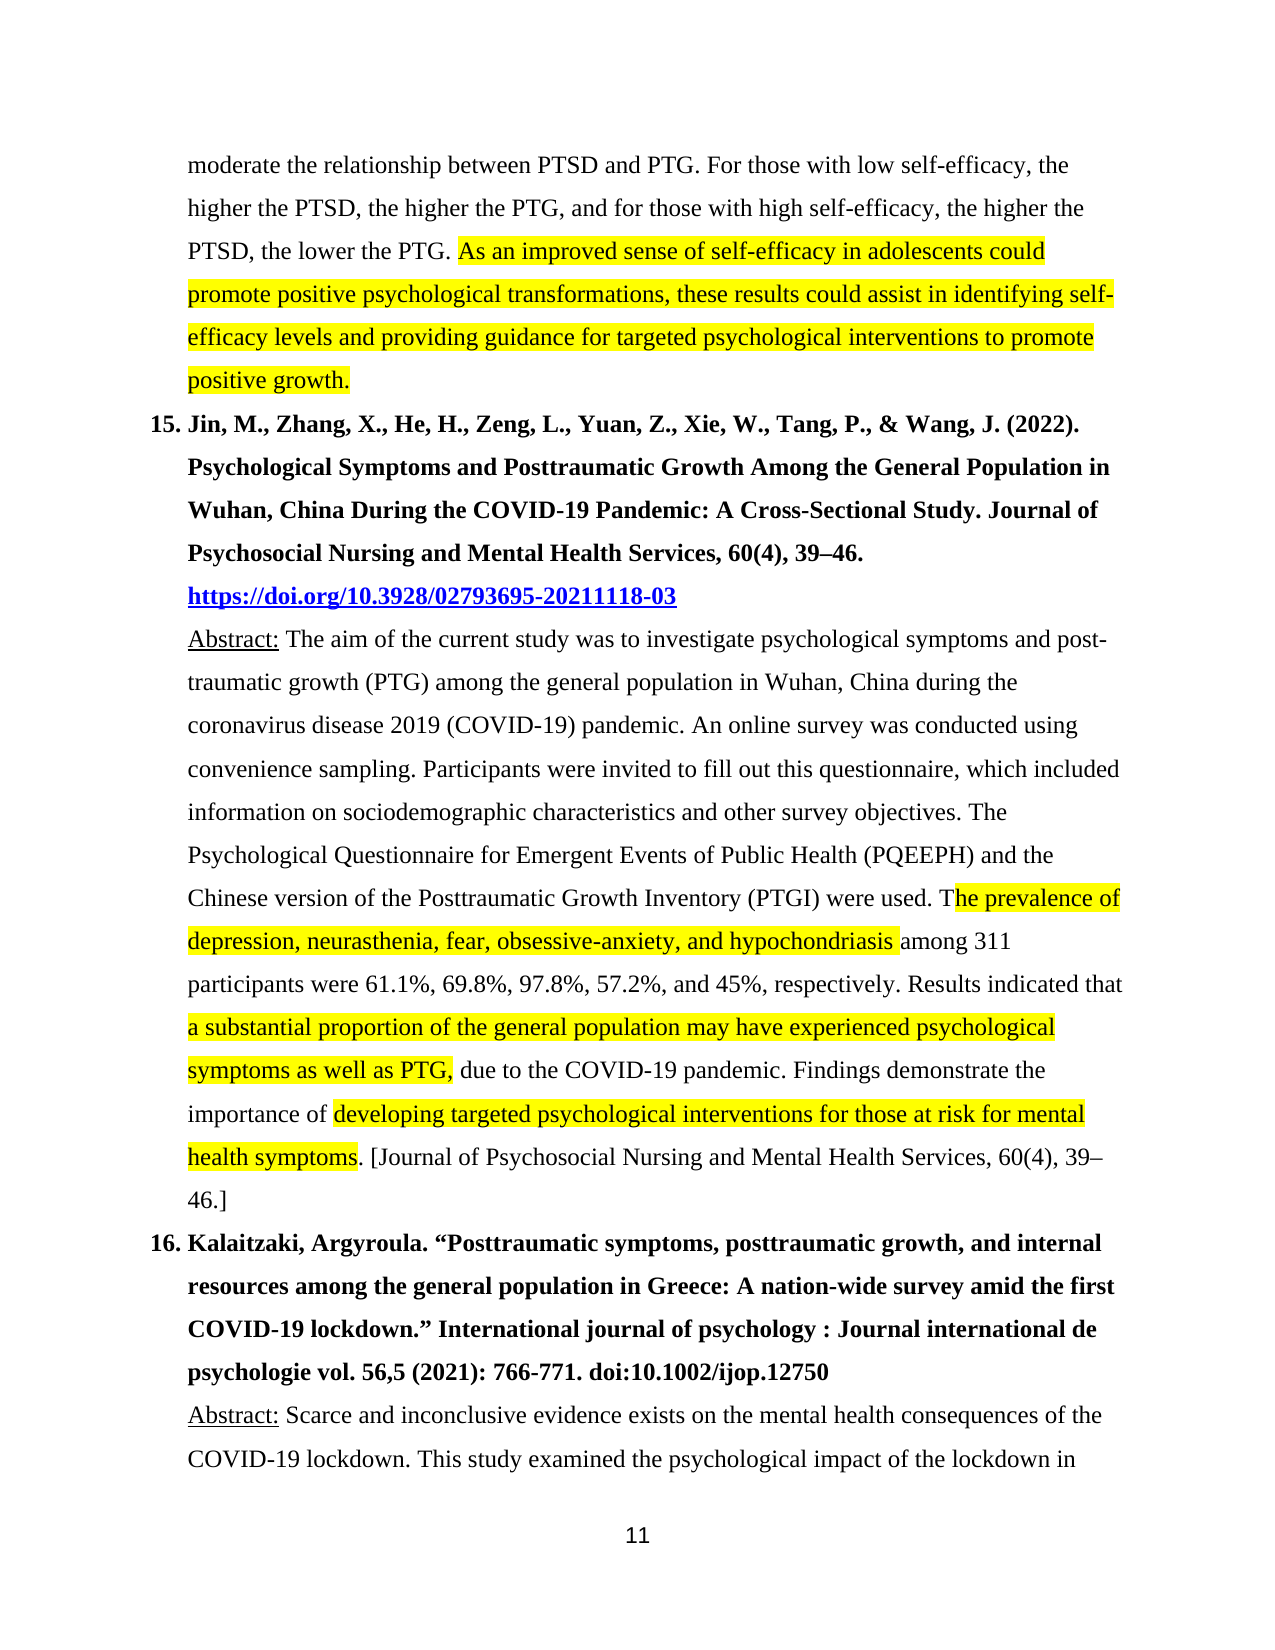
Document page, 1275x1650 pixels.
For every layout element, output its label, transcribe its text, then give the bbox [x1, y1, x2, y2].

list Kalaitzaki, Argyroula. “Posttraumatic symptoms, posttraumatic growth, and internal resources among the general population in Greece: A nation-wide survey amid the first COVID-19 lockdown.” International journal of psychology : Journal international de psychologie vol. 56,5 (2021): 766-771. doi:10.1002/ijop.12750 [150, 1228, 1125, 1386]
text Abstract: The aim of the current study was to investigate psychological symptoms and post-traumatic growth (PTG) among the general population in Wuhan, China during the coronavirus disease 2019 (COVID-19) pandemic. An online survey was conducted using convenience sampling. Participants were invited to fill out this questionnaire, which included information on sociodemographic characteristics and other survey objectives. The Psychological Questionnaire for Emergent Events of Public Health (PQEEPH) and the Chinese version of the Posttraumatic Growth Inventory (PTGI) were used. The prevalence of depression, neurasthenia, fear, obsessive-anxiety, and hypochondriasis among 311 participants were 61.1%, 69.8%, 97.8%, 57.2%, and 45%, respectively. Results indicated that a substantial proportion of the general population may have experienced psychological symptoms as well as PTG, due to the COVID-19 pandemic. Findings demonstrate the importance of developing targeted psychological interventions for those at risk for mental health symptoms. [Journal of Psychosocial Nursing and Mental Health Services, 60(4), 39–46.] [187, 624, 1125, 1214]
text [187, 150, 1125, 394]
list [187, 1401, 1125, 1472]
list Jin, M., Zhang, X., He, H., Zeng, L., Yuan, Z., Xie, W., Tang, P., & Wang, J. (2022). Psychological Symptoms and Posttraumatic Growth Among the General Population in Wuhan, China During the COVID-19 Pandemic: A Cross-Sectional Study. Journal of Psychosocial Nursing and Mental Health Services, 60(4), 39–46. https://doi.org/10.3928/02793695-20211118-03 [150, 409, 1125, 610]
